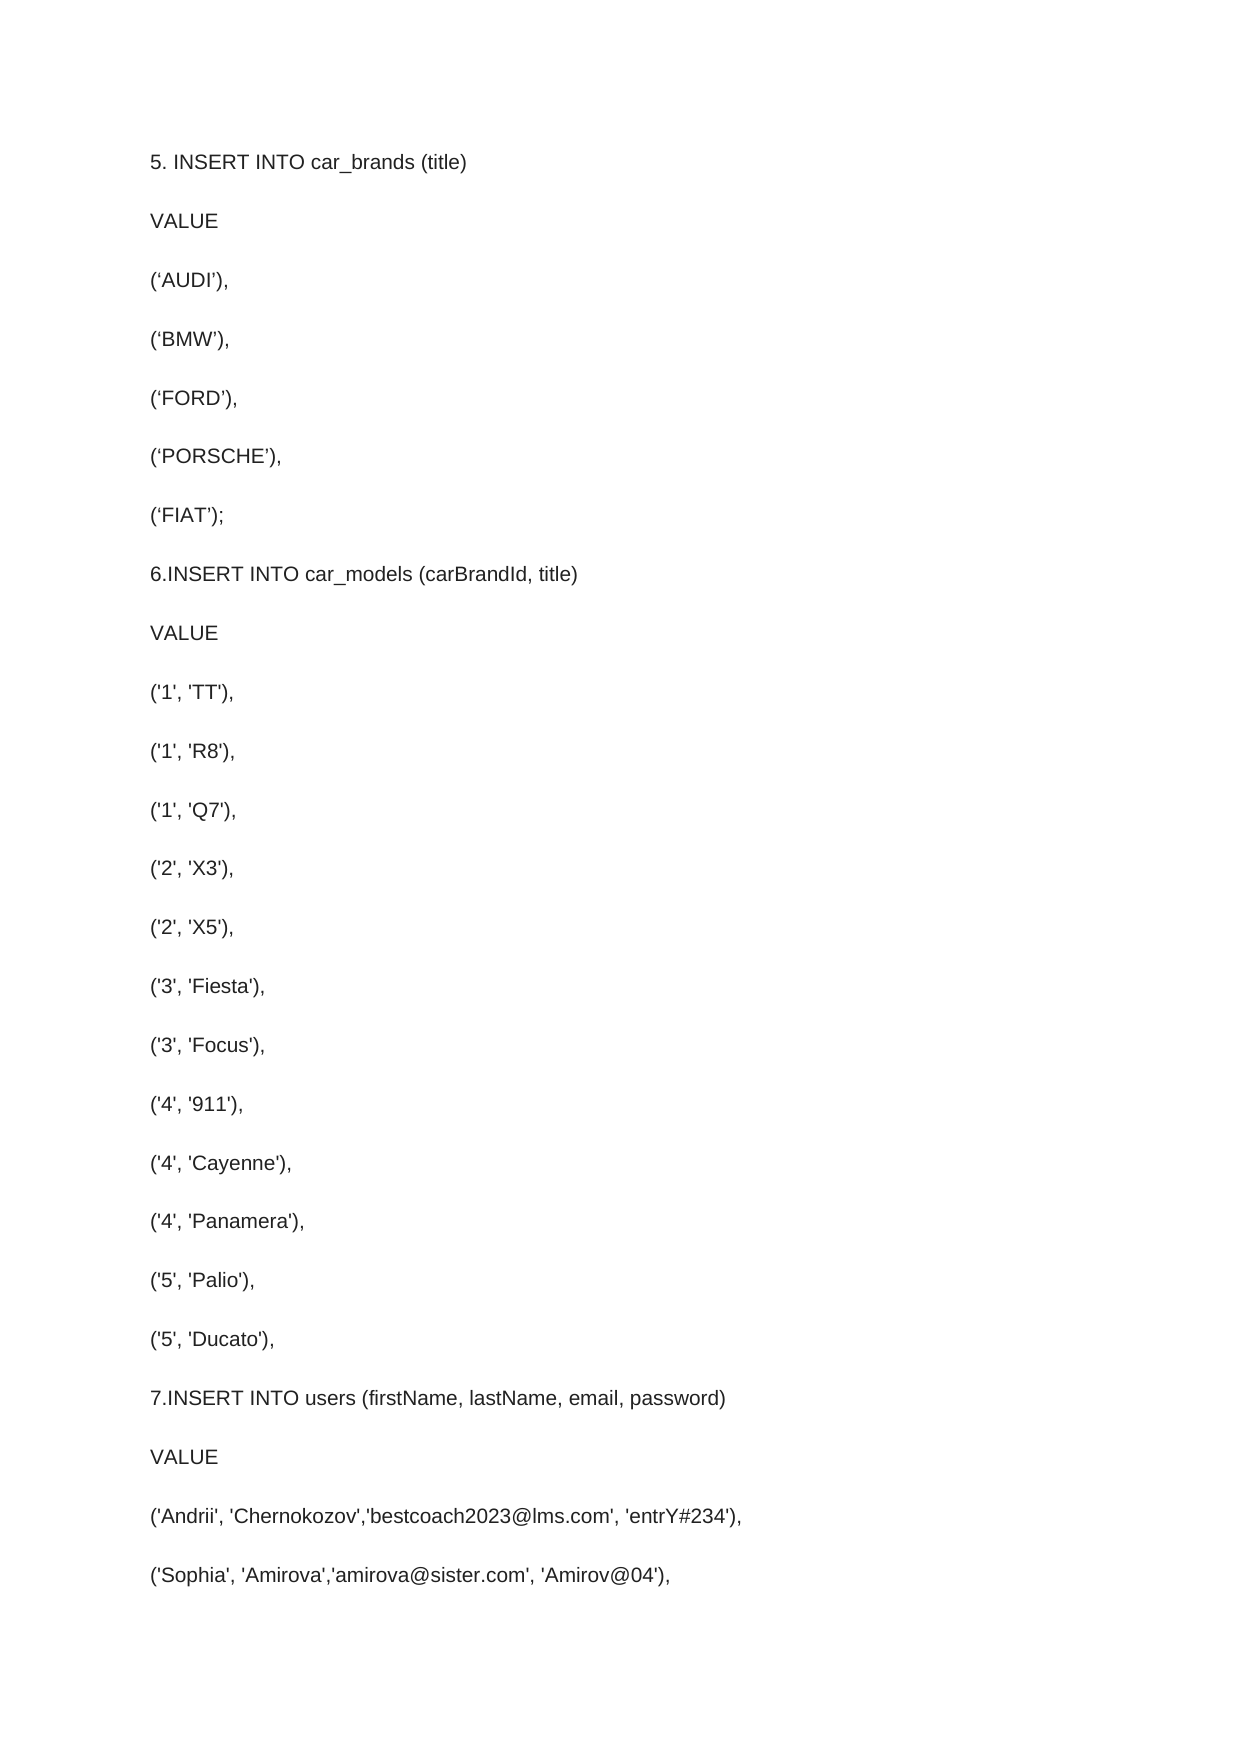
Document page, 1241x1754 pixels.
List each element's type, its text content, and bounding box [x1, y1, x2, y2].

text ('2', 'X5'), [150, 915, 1090, 939]
text 7.INSERT INTO users (firstName, lastName, email, password) [150, 1386, 1090, 1410]
text (‘BMW’), [150, 327, 1090, 351]
text ('4', 'Panamera'), [150, 1209, 1090, 1233]
text ('1', 'Q7'), [150, 797, 1090, 821]
text VALUE [150, 209, 1090, 233]
text (‘FIAT’); [150, 503, 1090, 527]
text (‘AUDI’), [150, 268, 1090, 292]
text VALUE [150, 621, 1090, 645]
text ('1', 'TT'), [150, 680, 1090, 704]
text (‘FORD’), [150, 385, 1090, 409]
text 5. INSERT INTO car_brands (title) [150, 150, 1090, 174]
text ('Andrii', 'Chernokozov','bestcoach2023@lms.com', 'entrY#234'), [150, 1504, 1090, 1528]
text ('1', 'R8'), [150, 738, 1090, 762]
text ('3', 'Focus'), [150, 1033, 1090, 1057]
text ('4', 'Cayenne'), [150, 1151, 1090, 1174]
text ('3', 'Fiesta'), [150, 974, 1090, 998]
text ('5', 'Palio'), [150, 1268, 1090, 1292]
text (‘PORSCHE’), [150, 444, 1090, 468]
text ('2', 'X3'), [150, 856, 1090, 880]
text ('5', 'Ducato'), [150, 1327, 1090, 1351]
text ('4', '911'), [150, 1092, 1090, 1116]
text 6.INSERT INTO car_models (carBrandId, title) [150, 562, 1090, 586]
text VALUE [150, 1445, 1090, 1469]
text ('Sophia', 'Amirova','amirova@sister.com', 'Amirov@04'), [150, 1562, 1090, 1586]
